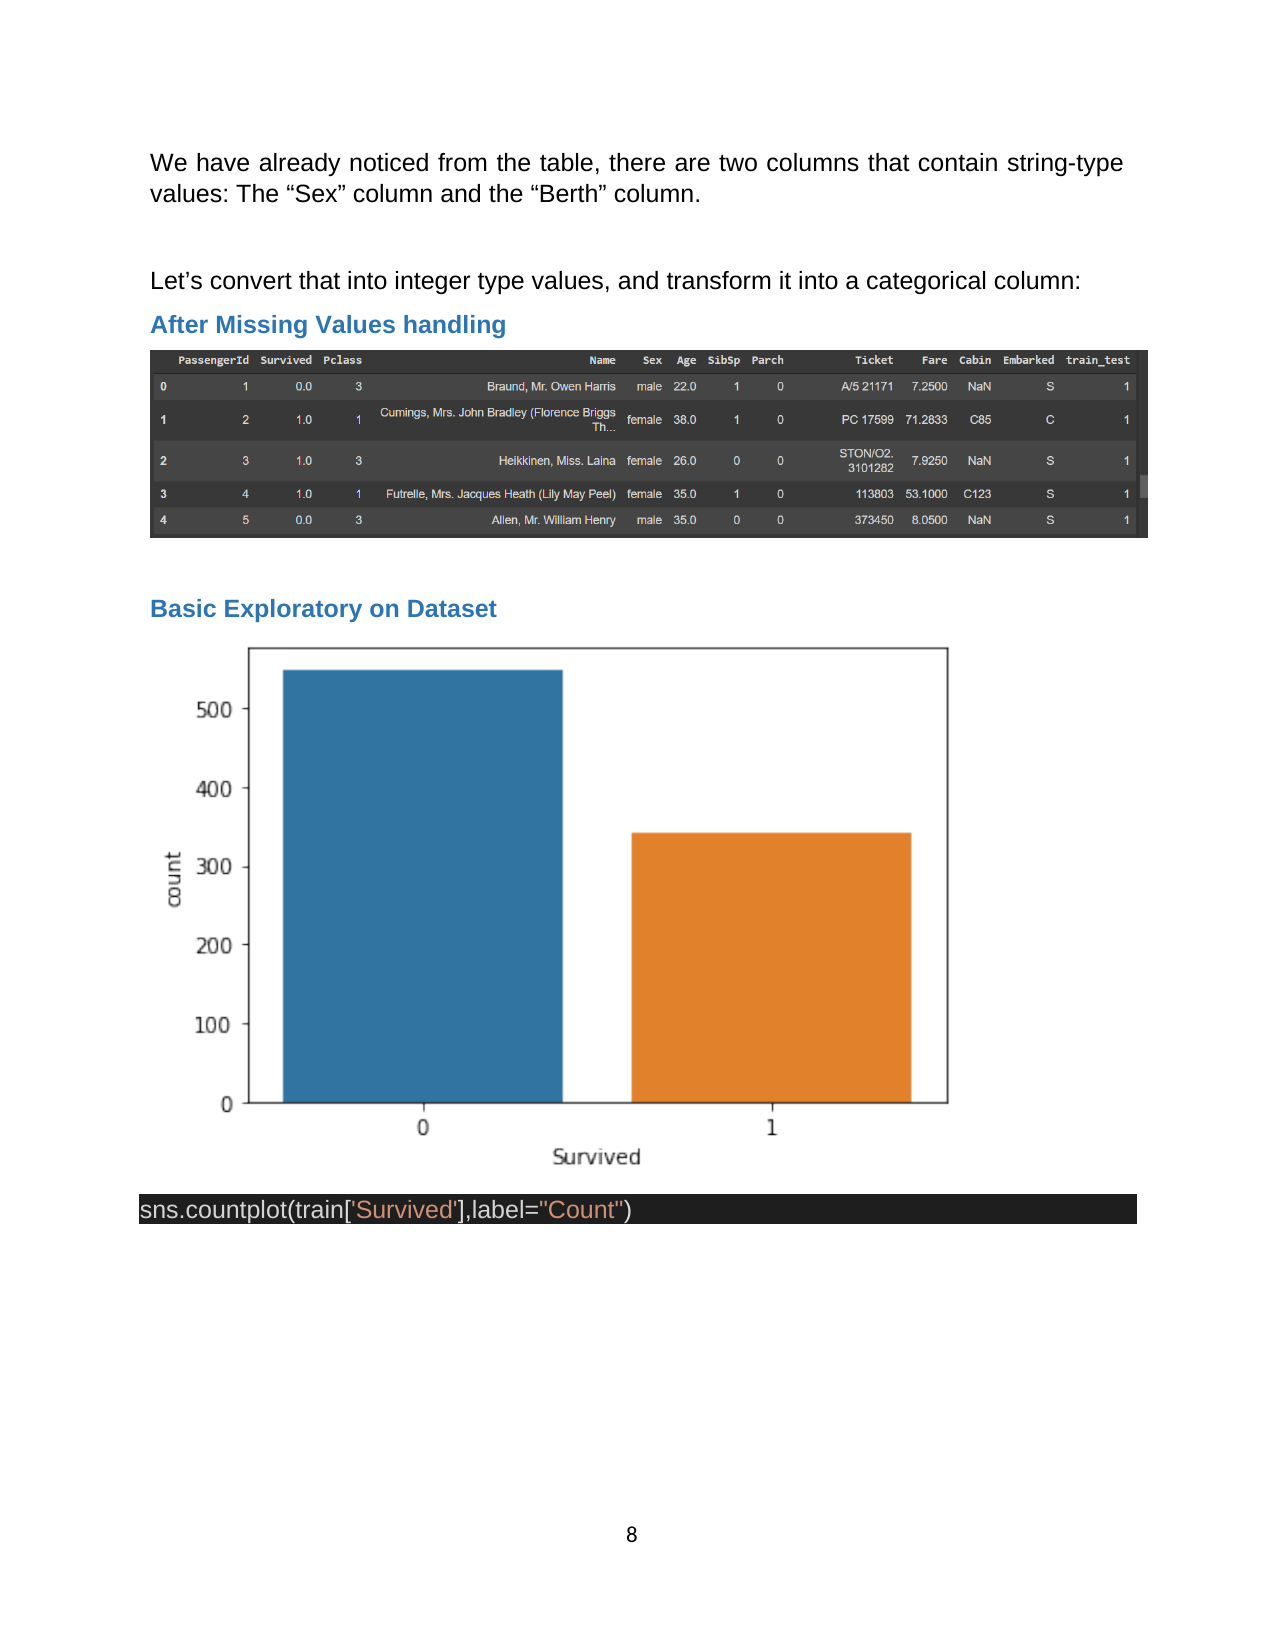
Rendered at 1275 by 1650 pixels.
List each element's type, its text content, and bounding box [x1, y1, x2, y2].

text We have already noticed from the table, there are two columns that contain string-type values: The “Sex” column and the “Berth” column. [150, 148, 1126, 208]
picture [150, 635, 962, 1182]
text sns.countplot(train['Survived'],label="Count") [139, 1194, 1137, 1224]
text After Missing Values handling [150, 309, 1137, 338]
picture [150, 350, 1148, 538]
text Let’s convert that into integer type values, and transform it into a categorical column: [150, 266, 1126, 295]
text Basic Exploratory on Dataset [150, 594, 1137, 623]
